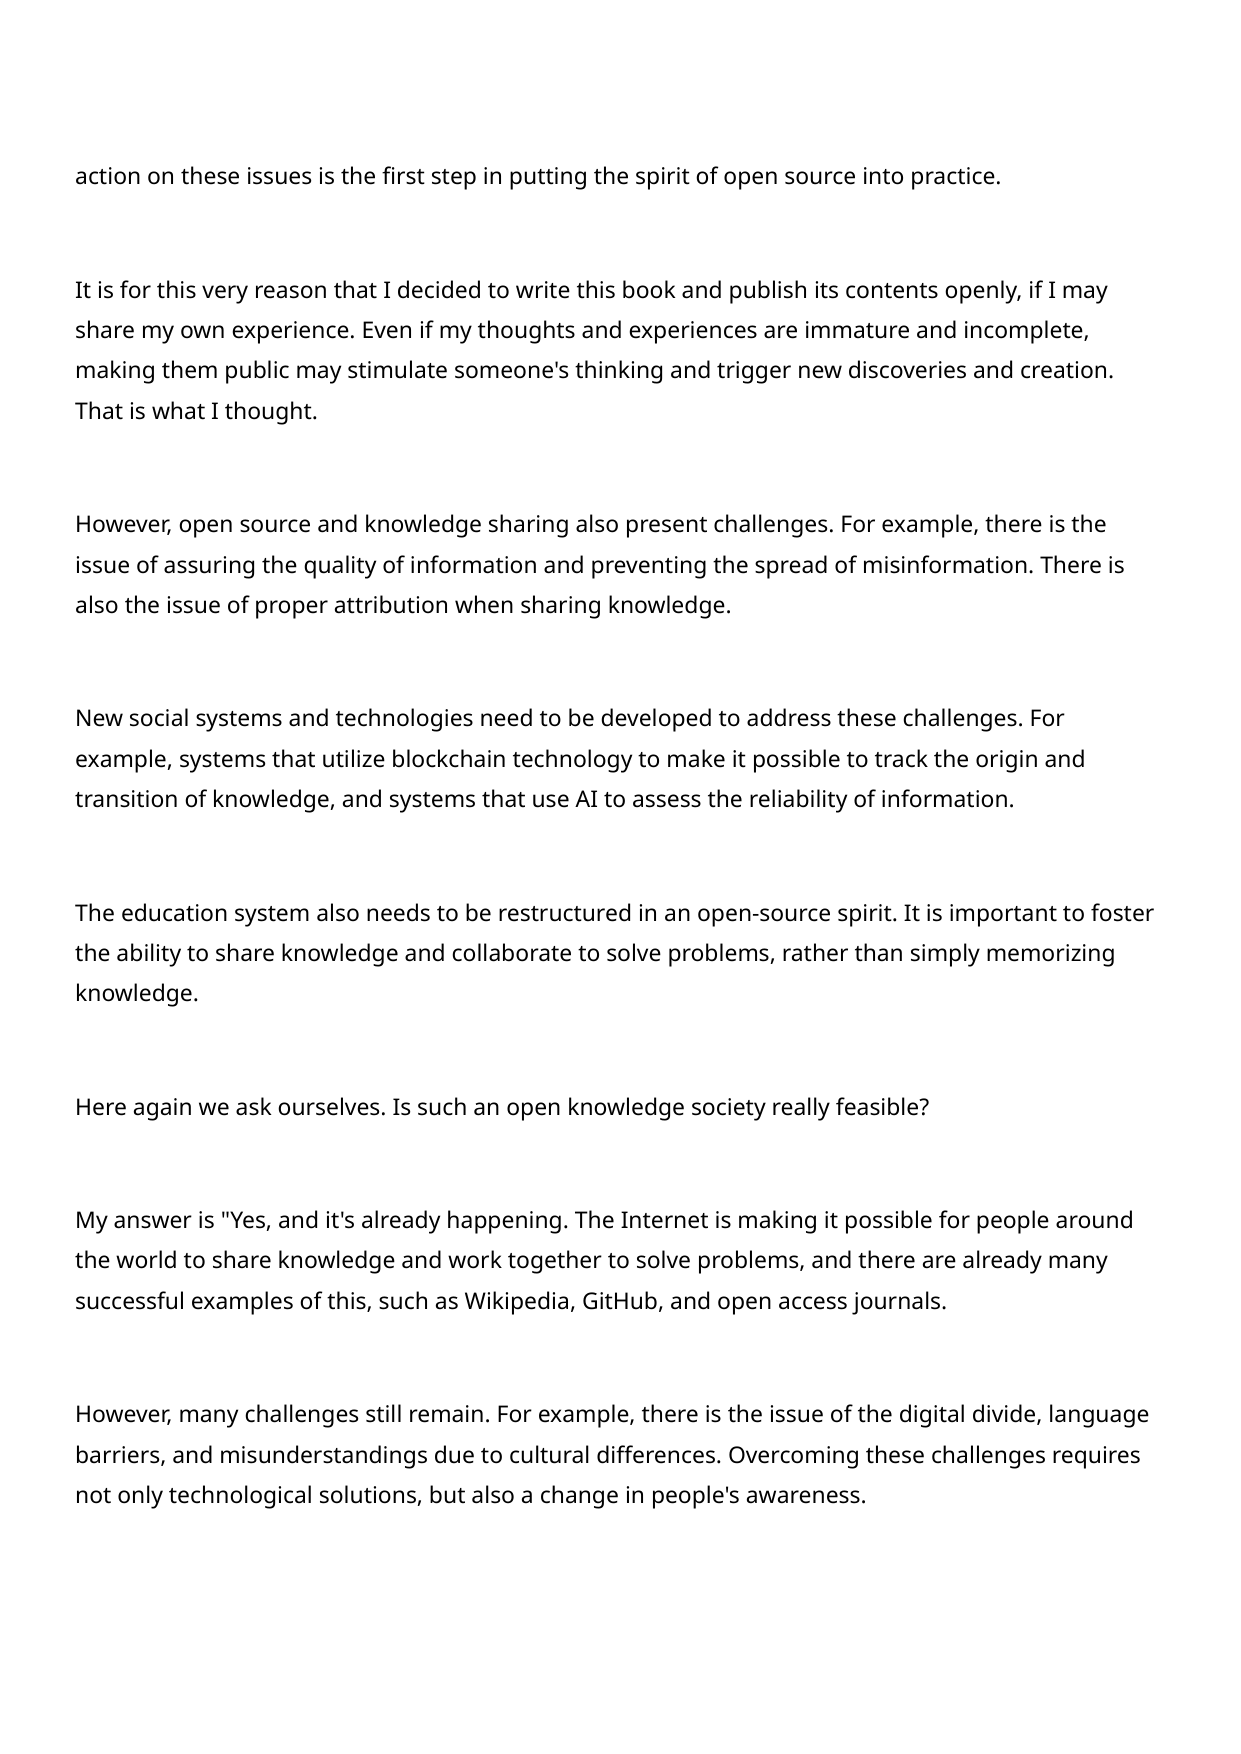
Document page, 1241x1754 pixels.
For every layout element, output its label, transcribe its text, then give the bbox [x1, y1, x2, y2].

text However, many challenges still remain. For example, there is the issue of the digital divide, language barriers, and misunderstandings due to cultural differences. Overcoming these challenges requires not only technological solutions, but also a change in people's awareness. [75, 1395, 1165, 1513]
text New social systems and technologies need to be developed to address these challenges. For example, systems that utilize blockchain technology to make it possible to track the origin and transition of knowledge, and systems that use AI to assess the reliability of information. [75, 699, 1165, 817]
text The education system also needs to be restructured in an open-source spirit. It is important to foster the ability to share knowledge and collaborate to solve problems, rather than simply memorizing knowledge. [75, 893, 1165, 1012]
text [75, 157, 1165, 194]
text However, open source and knowledge sharing also present challenges. For example, there is the issue of assuring the quality of information and preventing the spread of misinformation. There is also the issue of proper attribution when sharing knowledge. [75, 505, 1165, 623]
text Here again we ask ourselves. Is such an open knowledge society really feasible? [75, 1087, 1165, 1125]
text My answer is "Yes, and it's already happening. The Internet is making it possible for people around the world to share knowledge and work together to solve problems, and there are already many successful examples of this, such as Wikipedia, GitHub, and open access journals. [75, 1201, 1165, 1319]
text It is for this very reason that I decided to write this book and publish its contents openly, if I may share my own experience. Even if my thoughts and experiences are immature and incomplete, making them public may stimulate someone's thinking and trigger new discoveries and creation. That is what I thought. [75, 270, 1165, 429]
